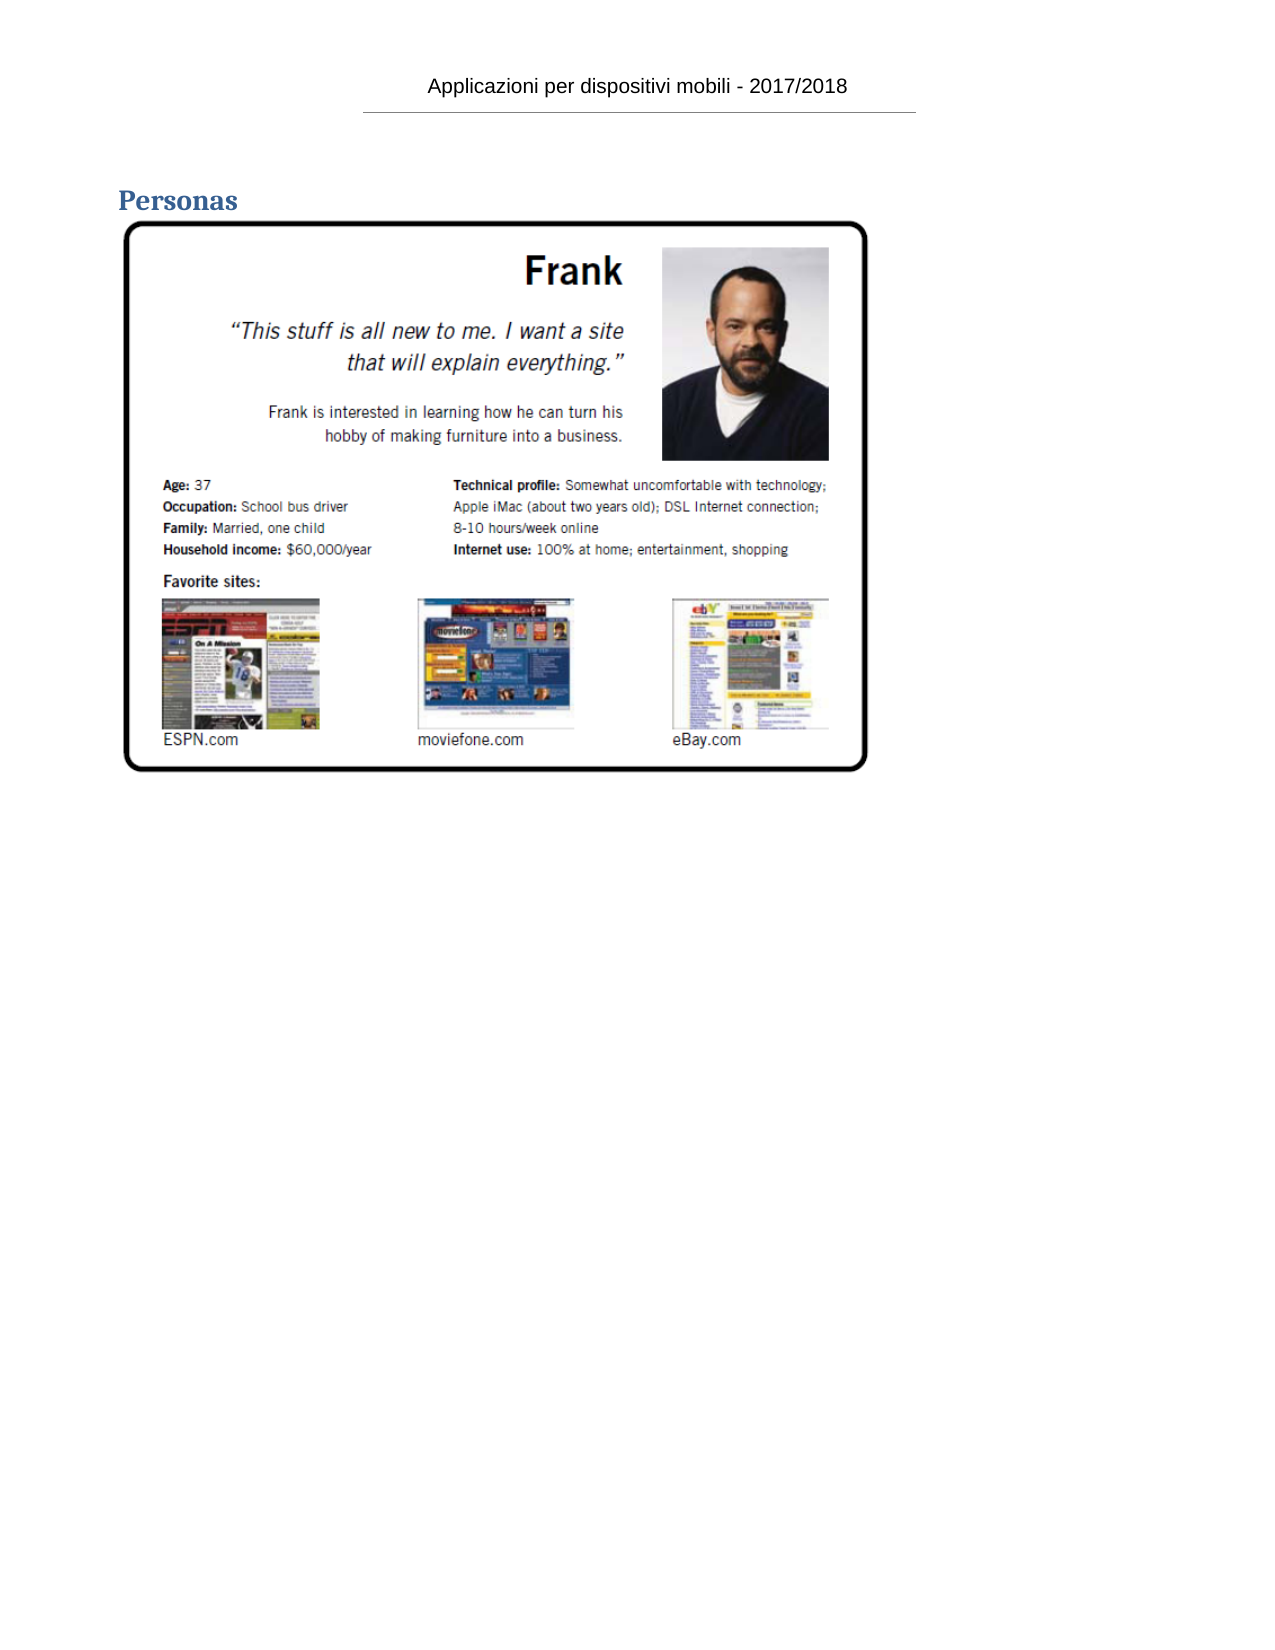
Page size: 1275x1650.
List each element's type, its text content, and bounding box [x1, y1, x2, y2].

picture [118, 217, 874, 778]
subtitle Personas [118, 184, 1157, 217]
